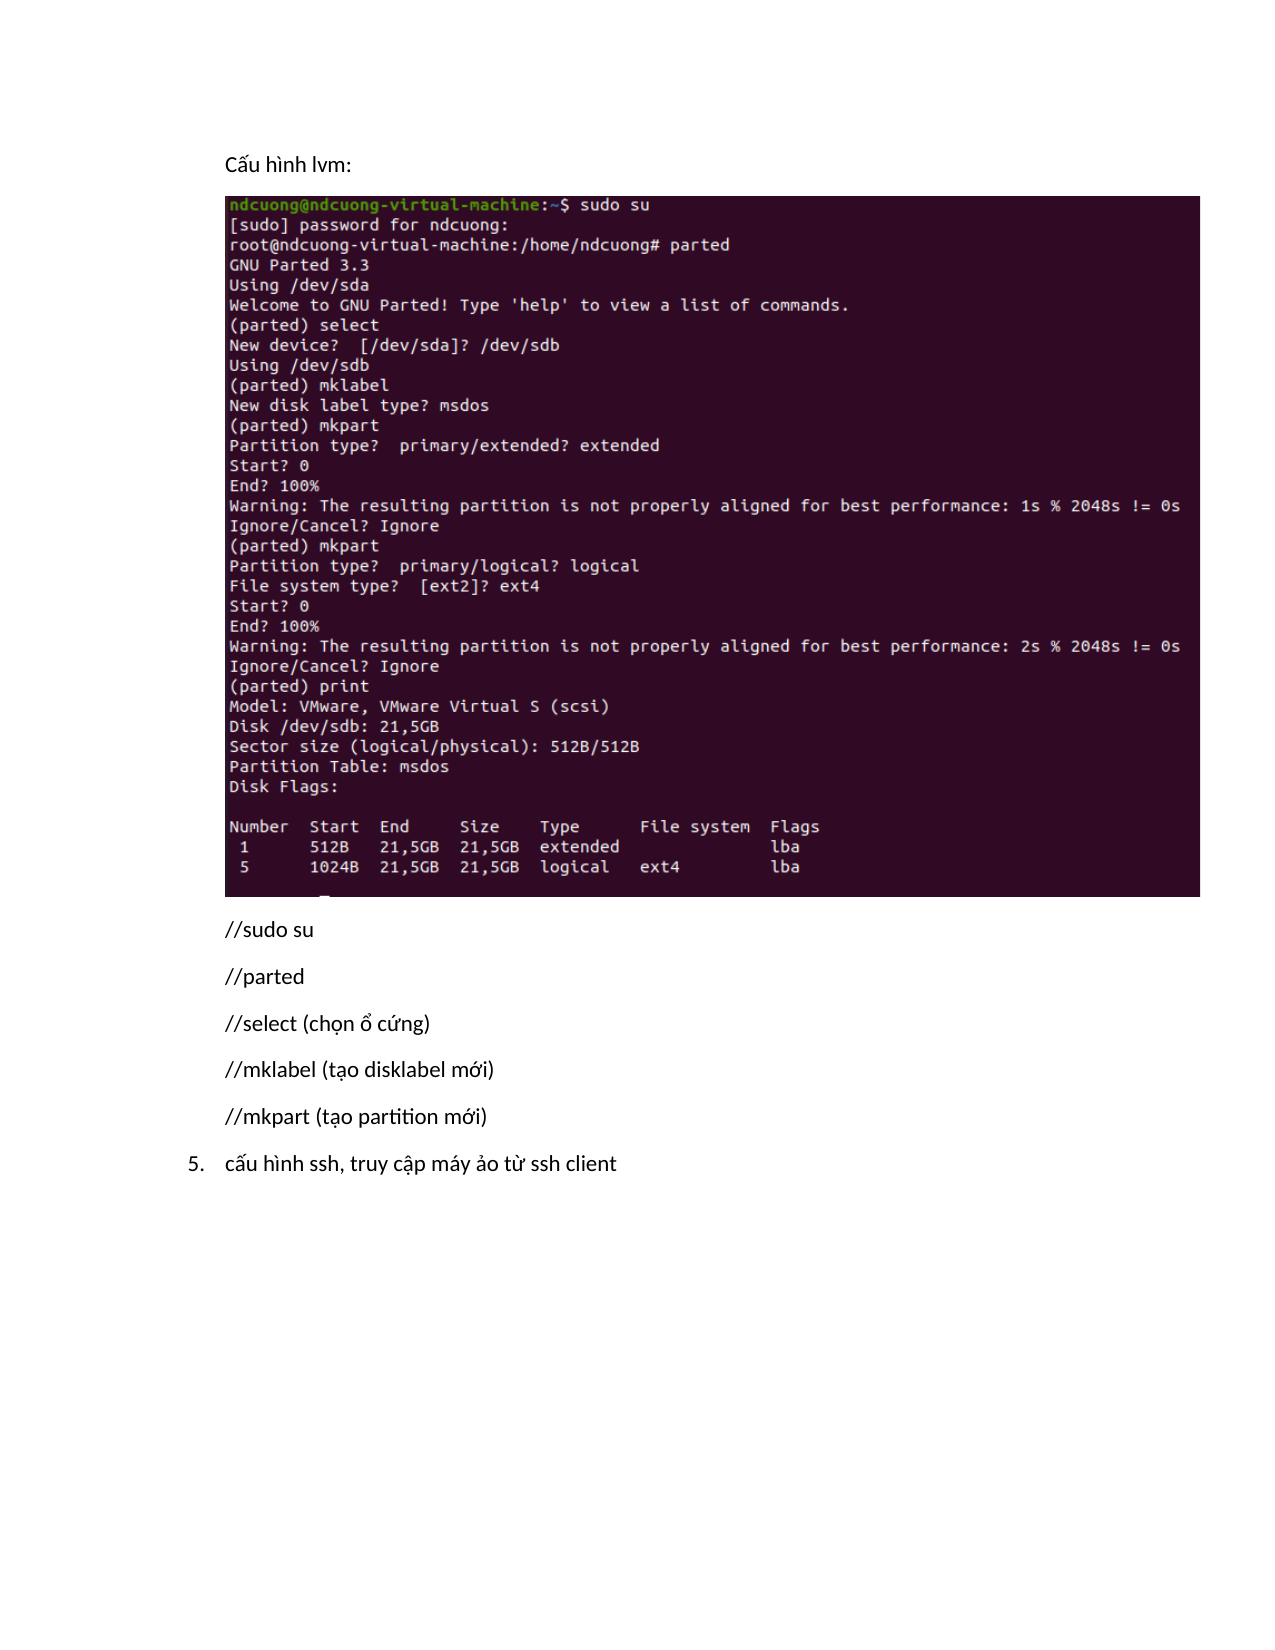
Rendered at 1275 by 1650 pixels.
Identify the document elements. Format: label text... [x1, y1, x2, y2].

text //select (chọn ổ cứng) [225, 1009, 1125, 1037]
text //parted [225, 962, 1125, 990]
text //sudo su [225, 915, 1125, 943]
text //mklabel (tạo disklabel mới) [225, 1056, 1125, 1084]
text //mkpart (tạo partition mới) [225, 1102, 1125, 1131]
text Cấu hình lvm: [225, 150, 1125, 178]
list cấu hình ssh, truy cập máy ảo từ ssh client [187, 1149, 1125, 1177]
picture [225, 196, 1200, 897]
